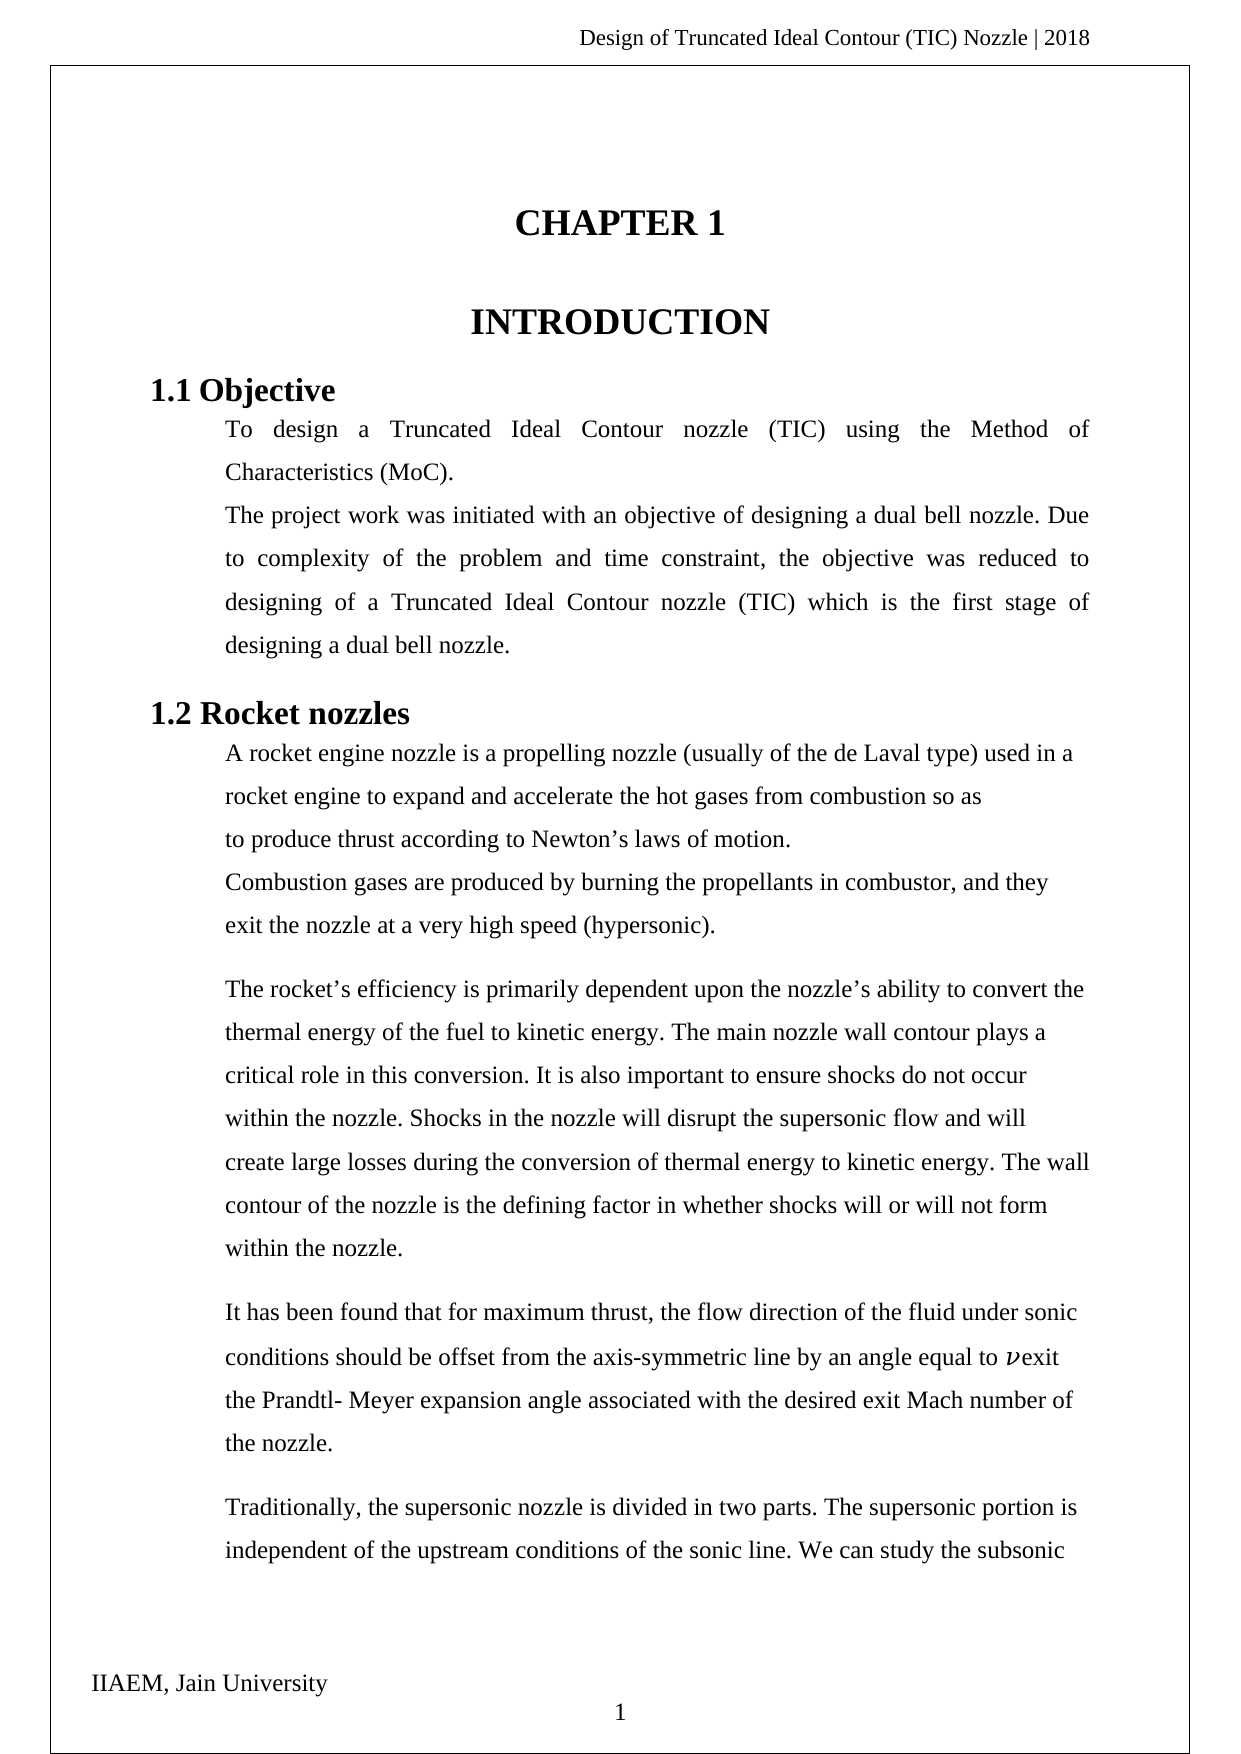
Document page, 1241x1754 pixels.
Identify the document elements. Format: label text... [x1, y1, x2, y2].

list The project work was initiated with an objective of designing a dual bell nozzle. Due to complexity of the problem and time constraint, the objective was reduced to designing of a Truncated Ideal Contour nozzle (TIC) which is the first stage of designing a dual bell nozzle. [225, 500, 1090, 658]
list To design a Truncated Ideal Contour nozzle (TIC) using the Method of Characteristics (MoC). [225, 414, 1090, 486]
subtitle CHAPTER 1 [150, 200, 1090, 243]
subtitle INTRODUCTION [150, 299, 1090, 343]
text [225, 1492, 1090, 1564]
subtitle 1.2 Rocket nozzles [150, 694, 1090, 732]
text A rocket engine nozzle is a propelling nozzle (usually of the de Laval type) used in a rocket engine to expand and accelerate the hot gases from combustion so as to produce thrust according to Newton’s laws of motion. Combustion gases are produced by burning the propellants in combustor, and they exit the nozzle at a very high speed (hypersonic). [225, 738, 1090, 939]
text The rocket’s efficiency is primarily dependent upon the nozzle’s ability to convert the thermal energy of the fuel to kinetic energy. The main nozzle wall contour plays a critical role in this conversion. It is also important to ensure shocks do not occur within the nozzle. Shocks in the nozzle will disrupt the supersonic flow and will create large losses during the conversion of thermal energy to kinetic energy. The wall contour of the nozzle is the defining factor in whether shocks will or will not form within the nozzle. [225, 974, 1090, 1262]
subtitle Objective [150, 370, 1090, 408]
text It has been found that for maximum thrust, the flow direction of the fluid under sonic conditions should be offset from the axis-symmetric line by an angle equal to 𝜈exit the Prandtl- Meyer expansion angle associated with the desired exit Mach number of the nozzle. [225, 1297, 1090, 1457]
